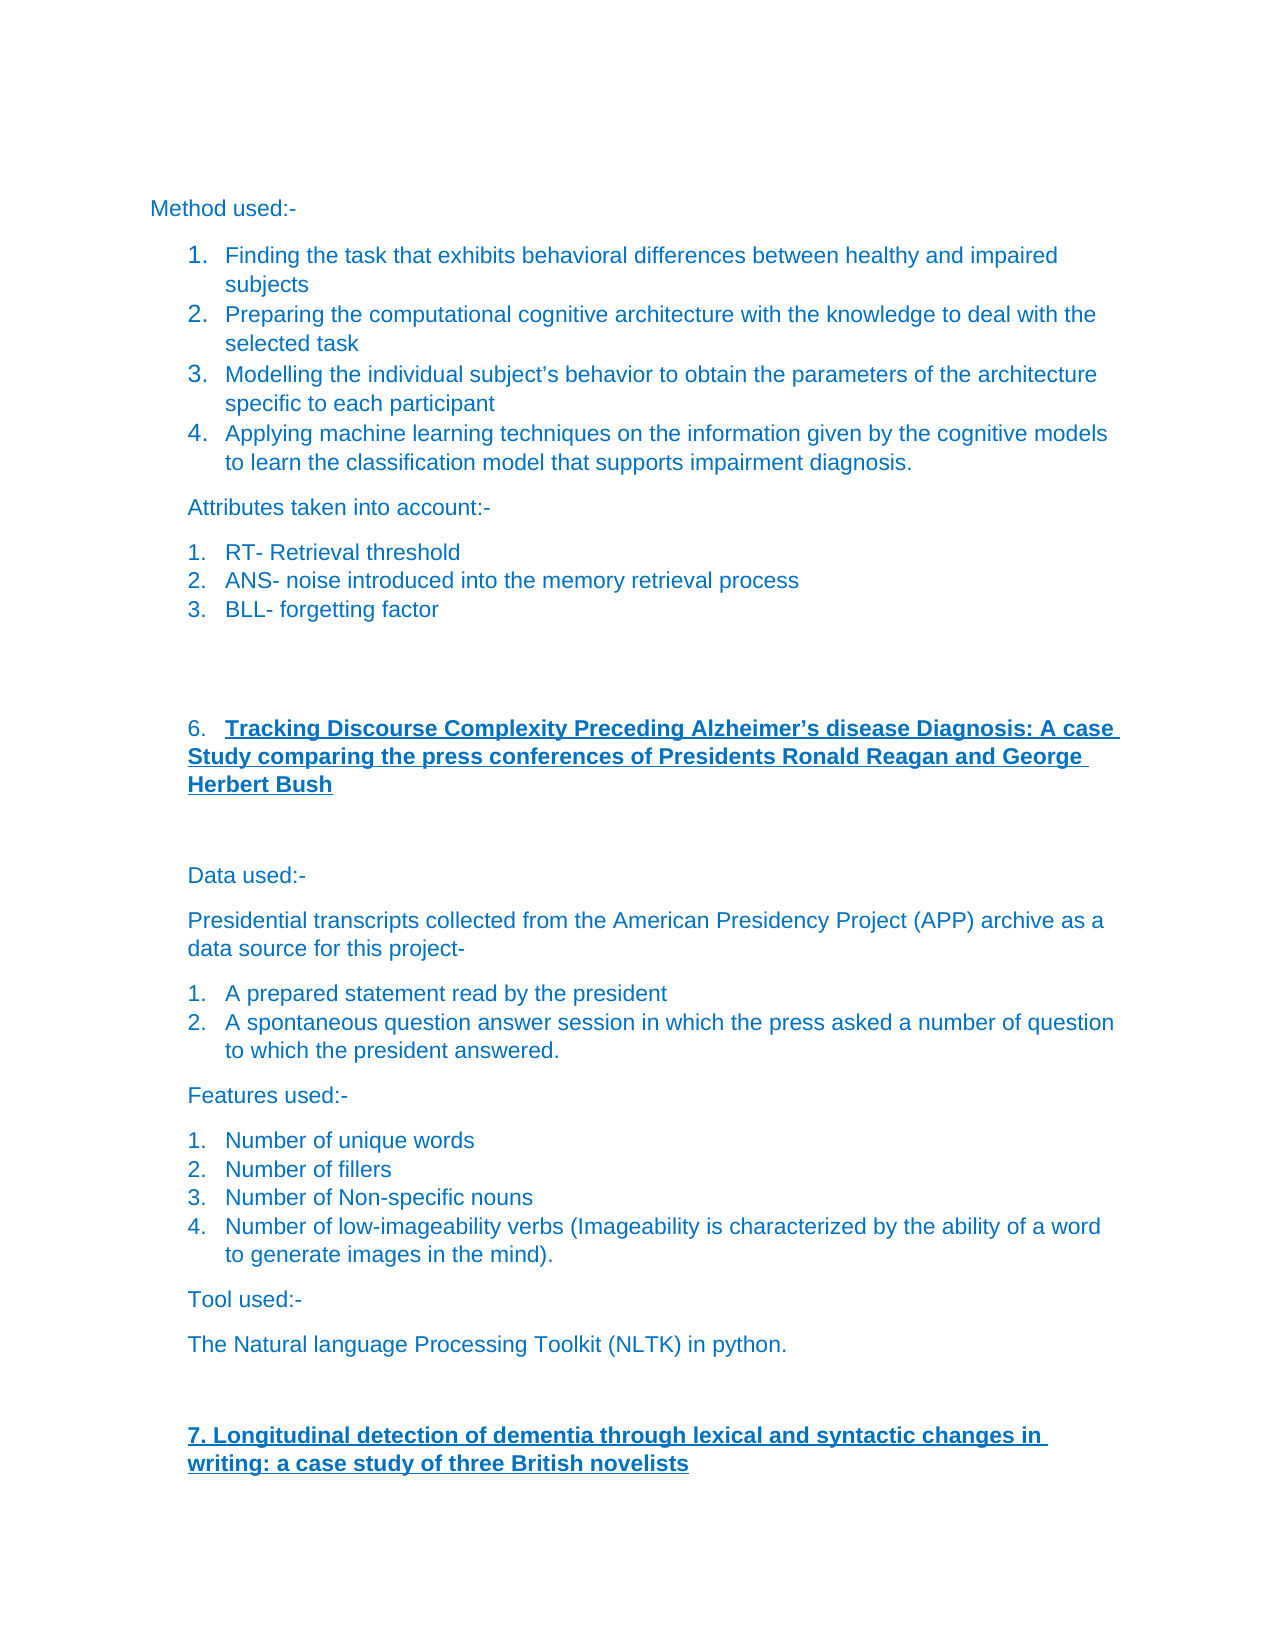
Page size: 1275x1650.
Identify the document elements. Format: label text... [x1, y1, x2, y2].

text Features used:- [187, 1082, 1125, 1109]
text Presidential transcripts collected from the American Presidency Project (APP) archive as a data source for this project- [187, 907, 1125, 962]
list RT- Retrieval threshold [187, 539, 1125, 565]
text Tool used:- [187, 1286, 1125, 1313]
list Number of unique words [187, 1127, 1125, 1154]
list Applying machine learning techniques on the information given by the cognitive models to learn the classification model that supports impairment diagnosis. [187, 418, 1125, 475]
list Number of Non-specific nouns [187, 1184, 1125, 1211]
list Preparing the computational cognitive architecture with the knowledge to deal with the selected task [187, 299, 1125, 357]
list A prepared statement read by the president [187, 980, 1125, 1007]
text Attributes taken into account:- [187, 494, 1125, 520]
list Number of low-imageability verbs (Imageability is characterized by the ability of a word to generate images in the mind). [187, 1213, 1125, 1267]
text The Natural language Processing Toolkit (NLTK) in python. [187, 1331, 1125, 1358]
text Data used:- [187, 862, 1125, 888]
list BLL- forgetting factor [187, 596, 1125, 622]
text 6. Tracking Discourse Complexity Preceding Alzheimer’s disease Diagnosis: A case Study comparing the press conferences of Presidents Ronald Reagan and George Herbert Bush [187, 686, 1125, 798]
list ANS- noise introduced into the memory retrieval process [187, 567, 1125, 594]
list Modelling the individual subject’s behavior to obtain the parameters of the architecture specific to each participant [187, 359, 1125, 416]
list Finding the task that exhibits behavioral differences between healthy and impaired subjects [187, 240, 1125, 297]
text 7. Longitudinal detection of dementia through lexical and syntactic changes in writing: a case study of three British novelists [187, 1422, 1125, 1476]
list Number of fillers [187, 1156, 1125, 1182]
list A spontaneous question answer session in which the press asked a number of question to which the president answered. [187, 1009, 1125, 1063]
text Method used:- [150, 195, 1125, 221]
